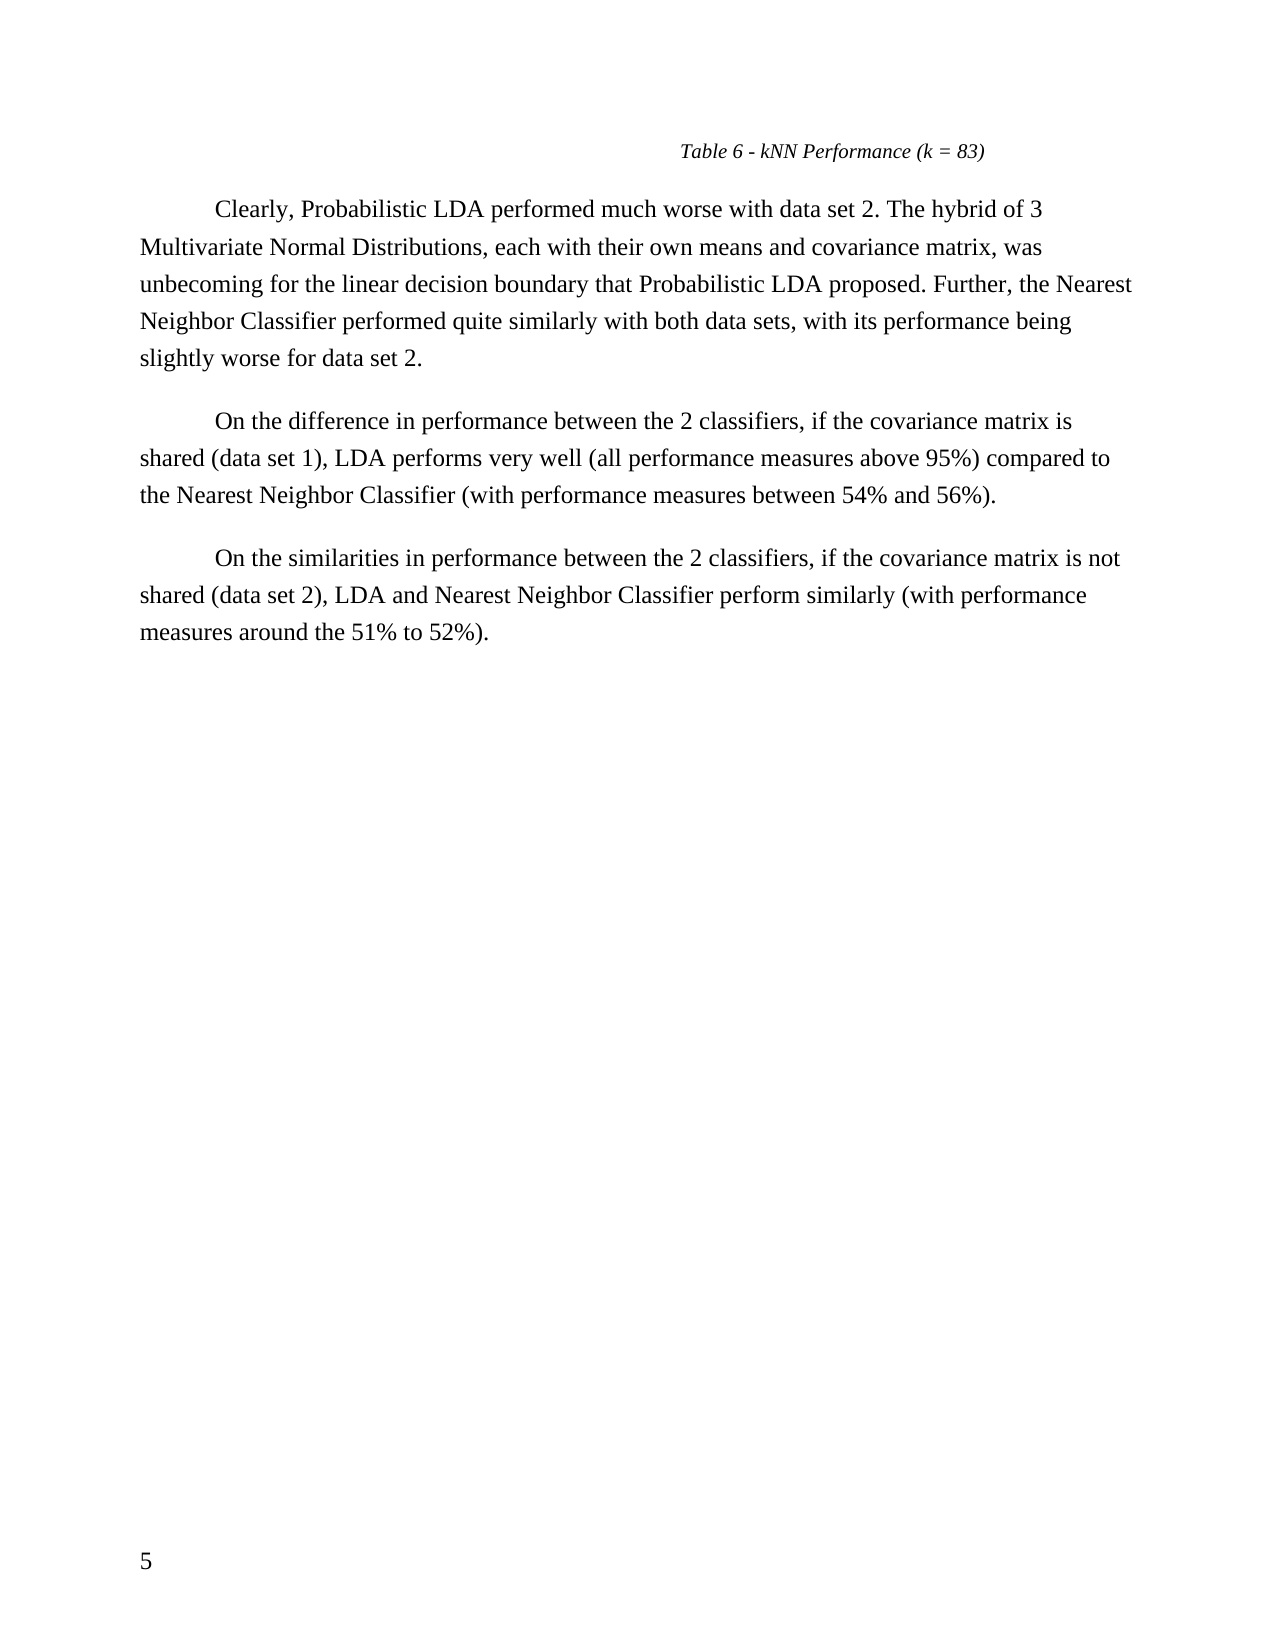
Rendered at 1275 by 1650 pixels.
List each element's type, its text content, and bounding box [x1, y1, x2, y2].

text On the similarities in performance between the 2 classifiers, if the covariance matrix is not shared (data set 2), LDA and Nearest Neighbor Classifier perform similarly (with performance measures around the 51% to 52%). [139, 543, 1136, 646]
text On the difference in performance between the 2 classifiers, if the covariance matrix is shared (data set 1), LDA performs very well (all performance measures above 95%) compared to the Nearest Neighbor Classifier (with performance measures between 54% and 56%). [139, 406, 1136, 509]
text Clearly, Probabilistic LDA performed much worse with data set 2. The hybrid of 3 Multivariate Normal Distributions, each with their own means and covariance matrix, was unbecoming for the linear decision boundary that Probabilistic LDA proposed. Further, the Nearest Neighbor Classifier performed quite similarly with both data sets, with its performance being slightly worse for data set 2. [139, 194, 1136, 372]
